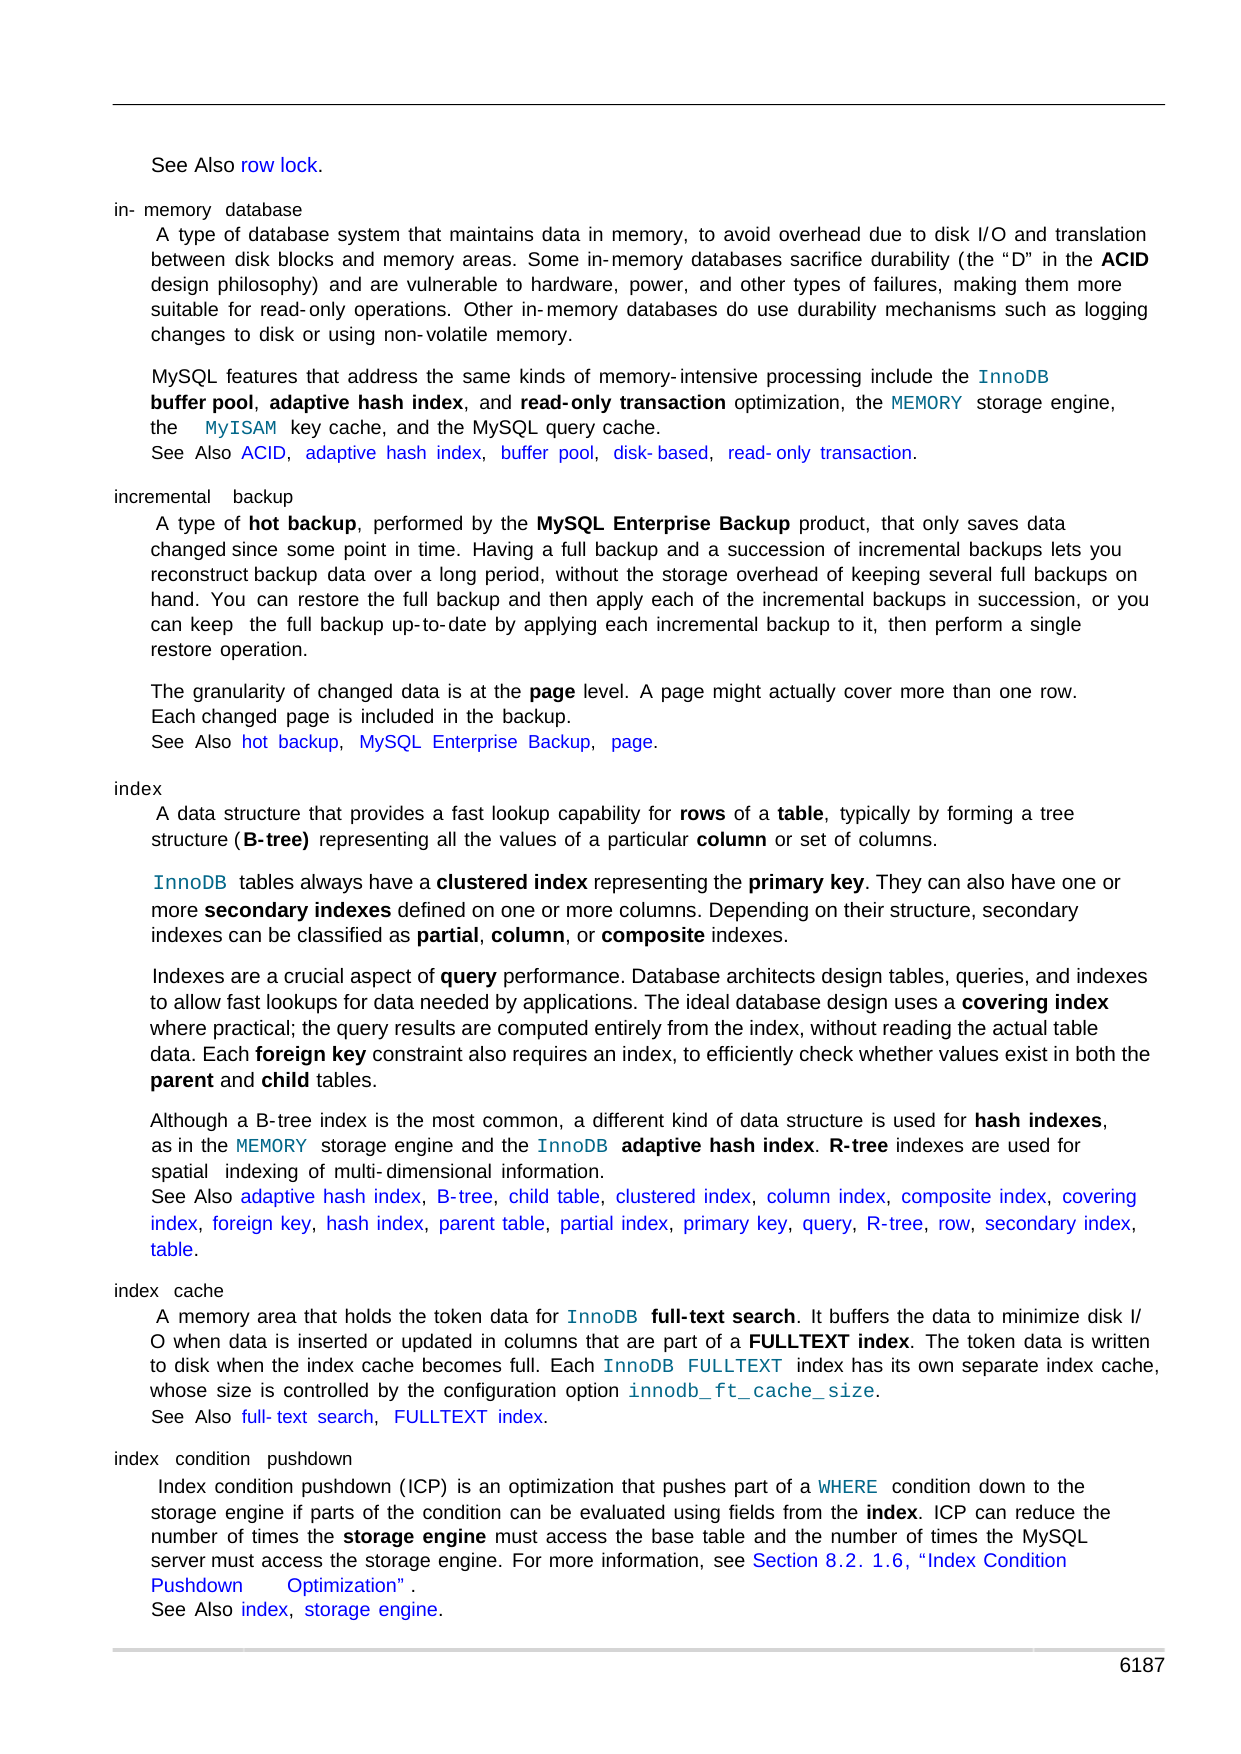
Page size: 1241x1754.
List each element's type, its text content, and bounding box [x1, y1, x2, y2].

text A data structure that provides a fast lookup capability for rows of a table, typically by forming a tree structure (B-tree) representing all the values of a particular column or set of columns. [151, 802, 1159, 851]
text A type of hot backup, performed by the MySQL Enterprise Backup product, that only saves data changed since some point in time. Having a full backup and a succession of incremental backups lets you reconstruct backup data over a long period, without the storage overhead of keeping several full backups on hand. You can restore the full backup and then apply each of the incremental backups in succession, or you can keep the full backup up-to-date by applying each incremental backup to it, then perform a single restore operation. [150, 512, 1149, 661]
picture [112, 1648, 1166, 1652]
text See Also row lock. [151, 151, 1165, 179]
text Indexes are a crucial aspect of query performance. Database architects design tables, queries, and indexes to allow fast lookups for data needed by applications. The ideal database design uses a covering index where practical; the query results are computed entirely from the index, without reading the actual table data. Each foreign key constraint also requires an index, to efficiently check whether values exist in both the parent and child tables. [150, 964, 1152, 1091]
text See Also full-text search, FULLTEXT index. [151, 1404, 1165, 1431]
text See Also adaptive hash index, B-tree, child table, clustered index, column index, composite index, covering index, foreign key, hash index, parent table, partial index, primary key, query, R-tree, row, secondary index, table. [150, 1185, 1138, 1261]
text The granularity of changed data is at the page level. A page might actually cover more than one row. Each changed page is included in the backup. [150, 679, 1132, 728]
text See Also index, storage engine. [151, 1598, 1165, 1626]
text index [114, 775, 1165, 801]
text See Also hot backup, MySQL Enterprise Backup, page. [151, 731, 1165, 758]
text MySQL features that address the same kinds of memory-intensive processing include the InnoDB buffer pool, adaptive hash index, and read-only transaction optimization, the MEMORY storage engine, the MyISAM key cache, and the MySQL query cache. [150, 365, 1119, 441]
text index cache [114, 1278, 1165, 1304]
text A memory area that holds the token data for InnoDB full-text search. It buffers the data to minimize disk I/ O when data is inserted or updated in columns that are part of a FULLTEXT index. The token data is written to disk when the index cache becomes full. Each InnoDB FULLTEXT index has its own separate index cache, whose size is controlled by the configuration option innodb_ft_cache_size. [150, 1305, 1161, 1403]
text incremental backup [114, 485, 1165, 512]
text See Also ACID, adaptive hash index, buffer pool, disk-based, read-only transaction. [151, 442, 1165, 468]
text A type of database system that maintains data in memory, to avoid overhead due to disk I/O and translation between disk blocks and memory areas. Some in-memory databases sacrifice durability (the “D” in the ACID design philosophy) and are vulnerable to hardware, power, and other types of failures, making them more suitable for read-only operations. Other in-memory databases do use durability mechanisms such as logging changes to disk or using non-volatile memory. [151, 223, 1149, 346]
text Although a B-tree index is the most common, a different kind of data structure is used for hash indexes, as in the MEMORY storage engine and the InnoDB adaptive hash index. R-tree indexes are used for spatial indexing of multi-dimensional information. [150, 1108, 1138, 1183]
text Index condition pushdown (ICP) is an optimization that pushes part of a WHERE condition down to the storage engine if parts of the condition can be evaluated using fields from the index. ICP can reduce the number of times the storage engine must access the base table and the number of times the MySQL server must access the storage engine. For more information, see Section 8.2. 1.6, “Index Condition Pushdown Optimization” . [151, 1474, 1151, 1596]
text in-memory database [114, 196, 1165, 223]
text InnoDB tables always have a clustered index representing the primary key. They can also have one or more secondary indexes defined on one or more columns. Depending on their structure, secondary indexes can be classified as partial, column, or composite indexes. [151, 870, 1155, 947]
text index condition pushdown [114, 1448, 1165, 1474]
